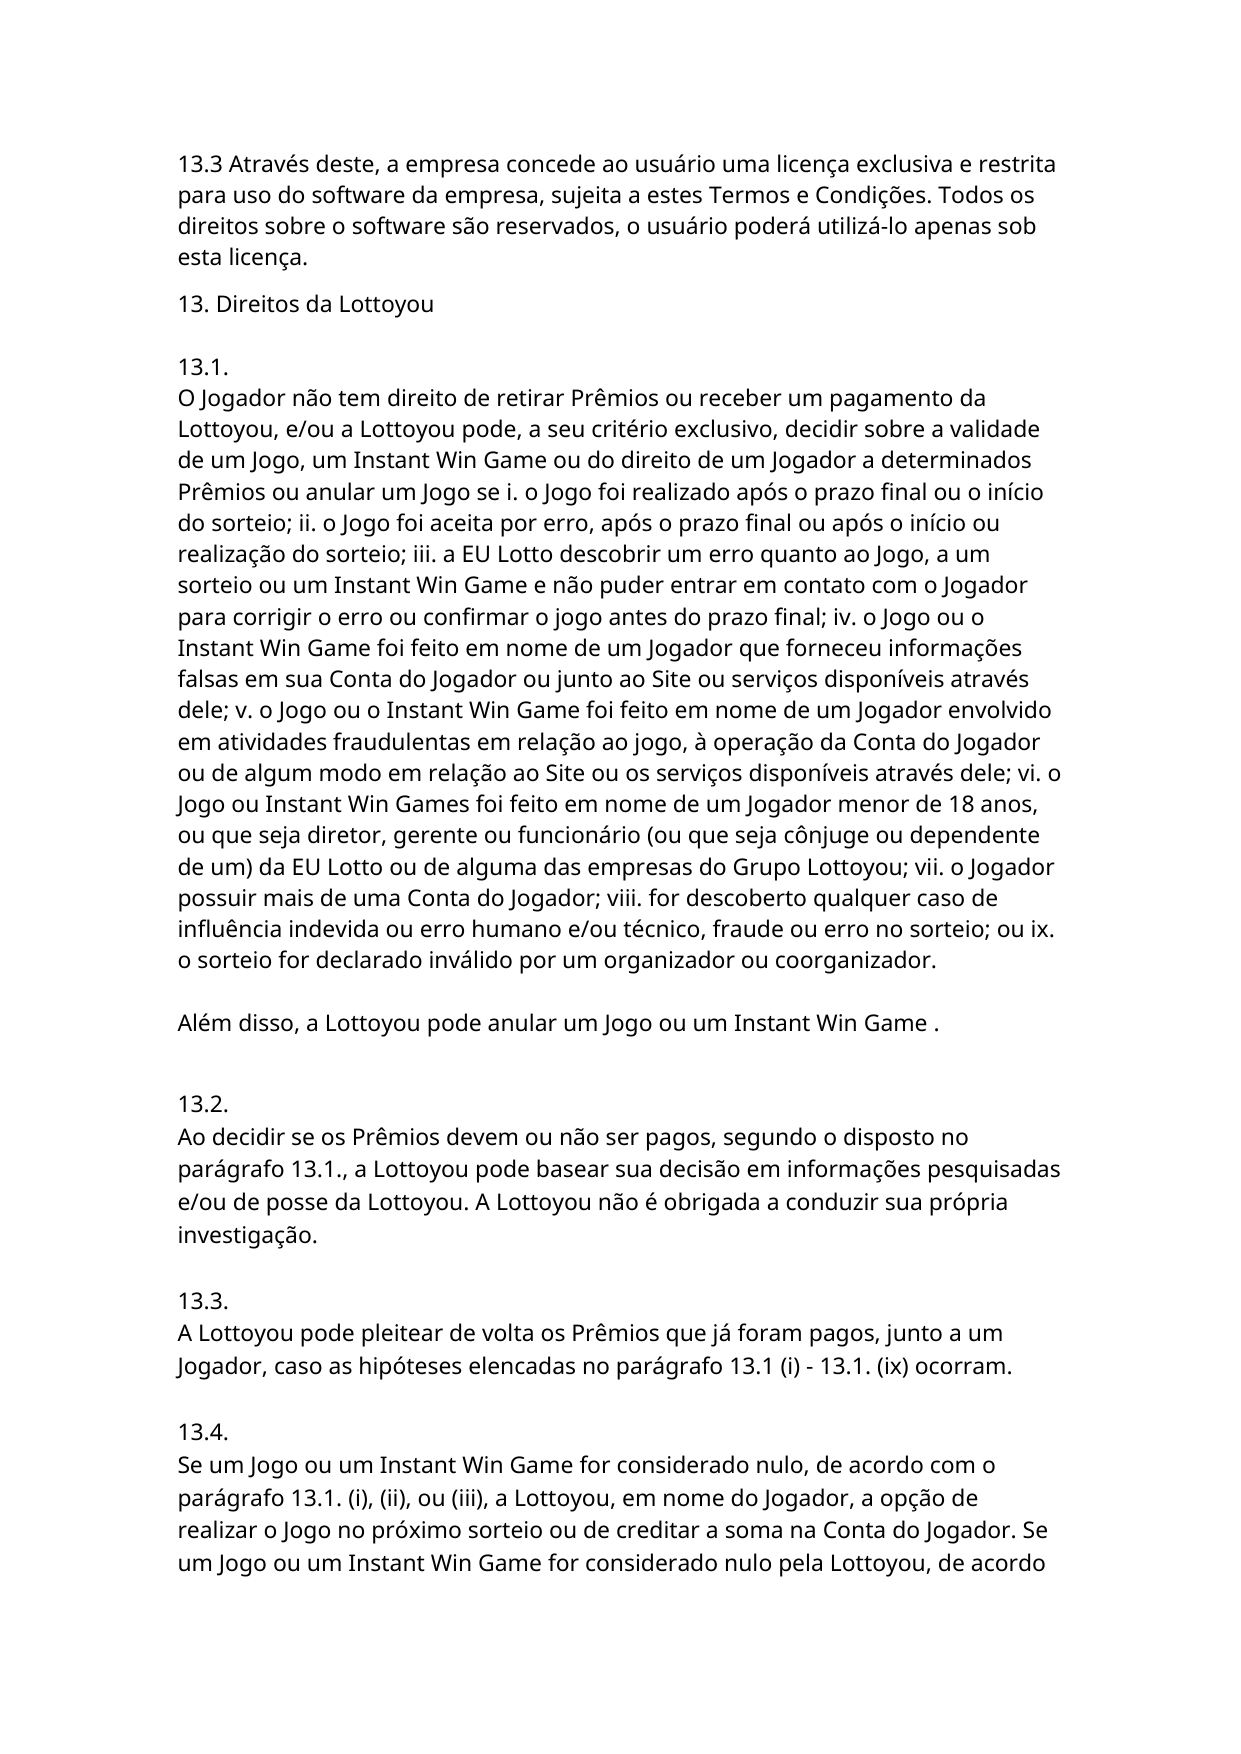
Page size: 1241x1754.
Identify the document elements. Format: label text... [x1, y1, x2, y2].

text 13. Direitos da Lottoyou 13.1. O Jogador não tem direito de retirar Prêmios ou receber um pagamento da Lottoyou, e/ou a Lottoyou pode, a seu critério exclusivo, decidir sobre a validade de um Jogo, um Instant Win Game ou do direito de um Jogador a determinados Prêmios ou anular um Jogo se i. o Jogo foi realizado após o prazo final ou o início do sorteio; ii. o Jogo foi aceita por erro, após o prazo final ou após o início ou realização do sorteio; iii. a EU Lotto descobrir um erro quanto ao Jogo, a um sorteio ou um Instant Win Game e não puder entrar em contato com o Jogador para corrigir o erro ou confirmar o jogo antes do prazo final; iv. o Jogo ou o Instant Win Game foi feito em nome de um Jogador que forneceu informações falsas em sua Conta do Jogador ou junto ao Site ou serviços disponíveis através dele; v. o Jogo ou o Instant Win Game foi feito em nome de um Jogador envolvido em atividades fraudulentas em relação ao jogo, à operação da Conta do Jogador ou de algum modo em relação ao Site ou os serviços disponíveis através dele; vi. o Jogo ou Instant Win Games foi feito em nome de um Jogador menor de 18 anos, ou que seja diretor, gerente ou funcionário (ou que seja cônjuge ou dependente de um) da EU Lotto ou de alguma das empresas do Grupo Lottoyou; vii. o Jogador possuir mais de uma Conta do Jogador; viii. for descoberto qualquer caso de influência indevida ou erro humano e/ou técnico, fraude ou erro no sorteio; ou ix. o sorteio for declarado inválido por um organizador ou coorganizador. Além disso, a Lottoyou pode anular um Jogo ou um Instant Win Game . [177, 288, 1063, 1038]
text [177, 1055, 1063, 1578]
text 13.3 Através deste, a empresa concede ao usuário uma licença exclusiva e restrita para uso do software da empresa, sujeita a estes Termos e Condições. Todos os direitos sobre o software são reservados, o usuário poderá utilizá-lo apenas sob esta licença. [177, 148, 1063, 273]
